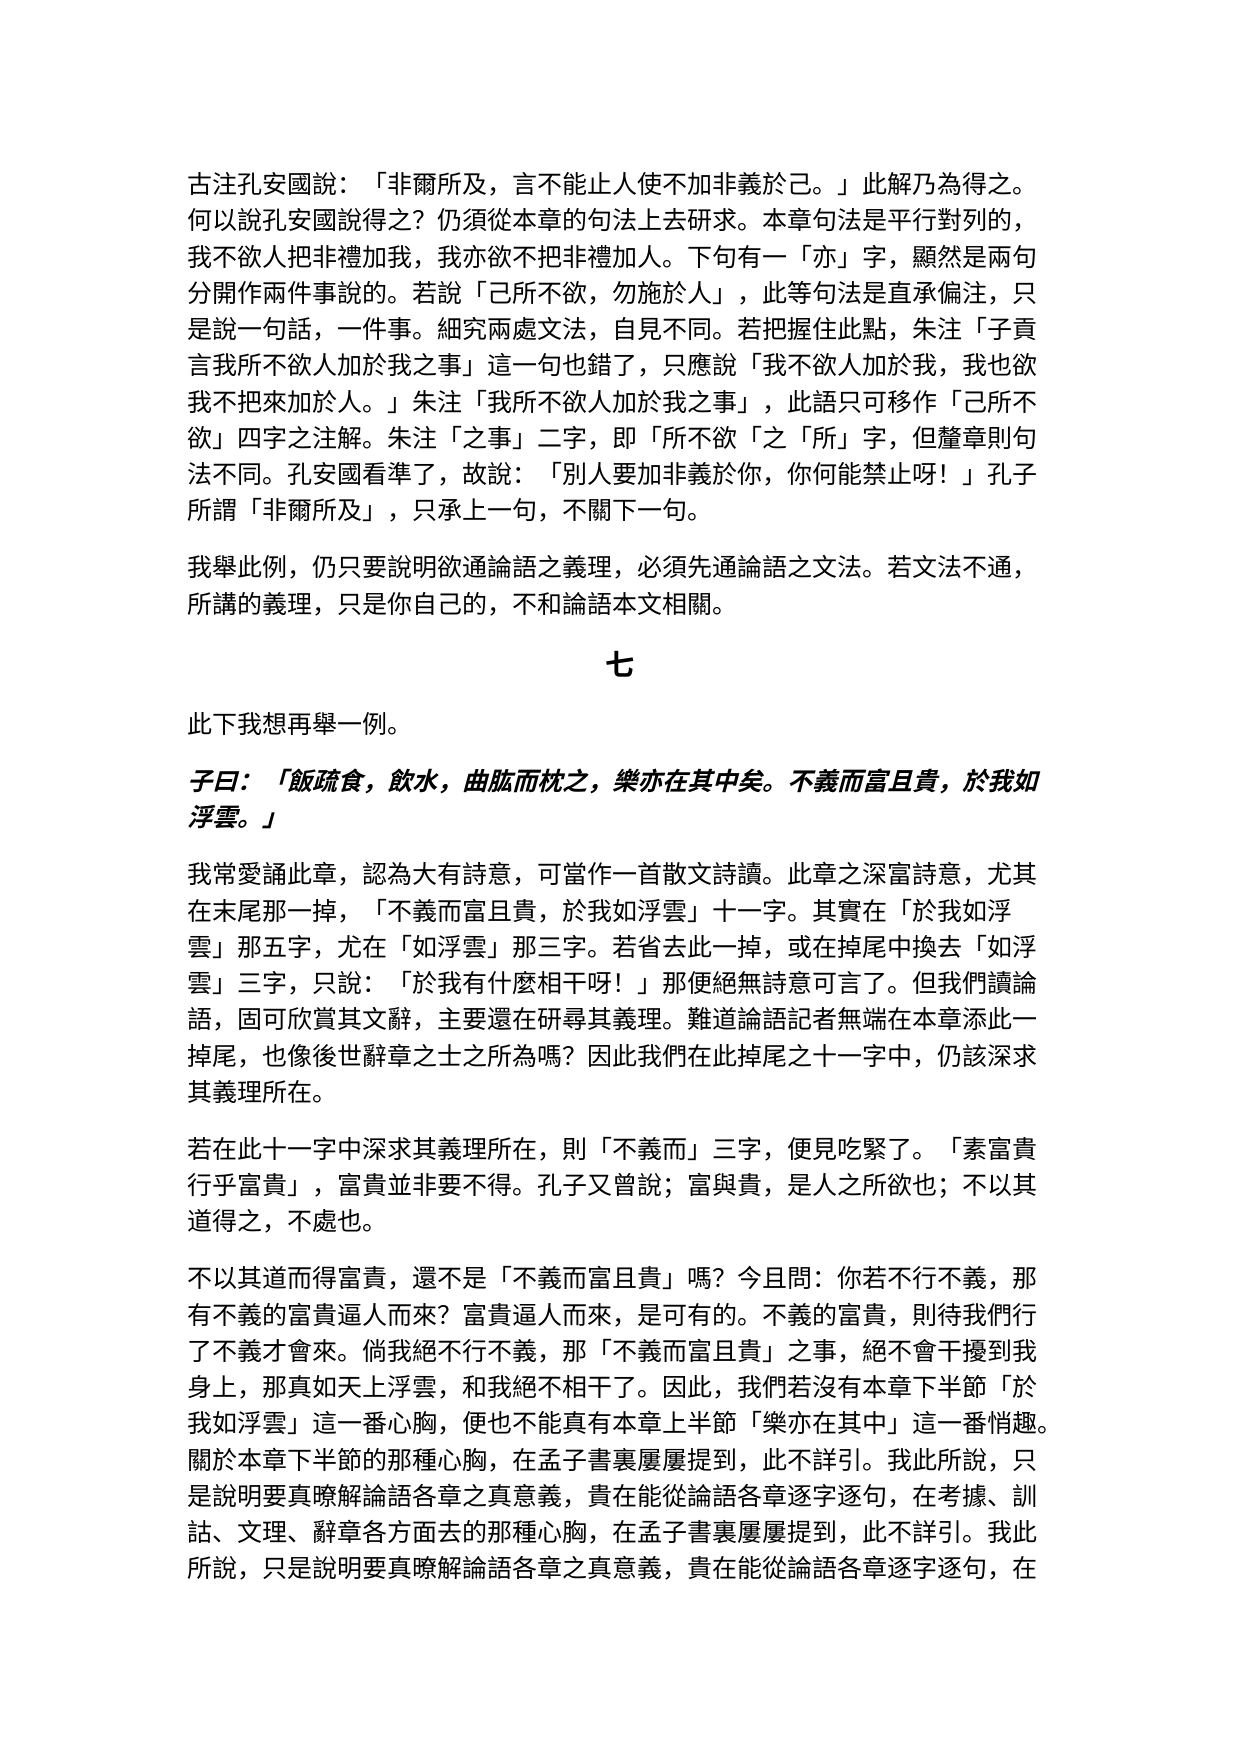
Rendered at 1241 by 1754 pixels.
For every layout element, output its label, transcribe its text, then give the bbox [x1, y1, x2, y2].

text 子曰：「飯疏食，飲水，曲肱而枕之，樂亦在其中矣。不義而富且貴，於我如浮雲。」 [187, 761, 1053, 834]
text 七 [187, 641, 1053, 683]
text 我常愛誦此章，認為大有詩意，可當作一首散文詩讀。此章之深富詩意，尤其在末尾那一掉，「不義而富且貴，於我如浮雲」十一字。其實在「於我如浮雲」那五字，尤在「如浮雲」那三字。若省去此一掉，或在掉尾中換去「如浮雲」三字，只說：「於我有什麼相干呀！」那便絕無詩意可言了。但我們讀論語，固可欣賞其文辭，主要還在研尋其義理。難道論語記者無端在本章添此一掉尾，也像後世辭章之士之所為嗎？因此我們在此掉尾之十一字中，仍該深求其義理所在。 [187, 855, 1053, 1108]
text 此下我想再舉一例。 [187, 704, 1053, 741]
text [187, 1259, 1053, 1585]
text 我舉此例，仍只要說明欲通論語之義理，必須先通論語之文法。若文法不通，所講的義理，只是你自己的，不和論語本文相關。 [187, 548, 1053, 620]
text 古注孔安國說：「非爾所及，言不能止人使不加非義於己。」此解乃為得之。何以說孔安國說得之？仍須從本章的句法上去研求。本章句法是平行對列的，我不欲人把非禮加我，我亦欲不把非禮加人。下句有一「亦」字，顯然是兩句分開作兩件事說的。若說「己所不欲，勿施於人」，此等句法是直承偏注，只是說一句話，一件事。細究兩處文法，自見不同。若把握住此點，朱注「子貢言我所不欲人加於我之事」這一句也錯了，只應說「我不欲人加於我，我也欲我不把來加於人。」朱注「我所不欲人加於我之事」，此語只可移作「己所不欲」四字之注解。朱注「之事」二字，即「所不欲「之「所」字，但釐章則句法不同。孔安國看準了，故說：「別人要加非義於你，你何能禁止呀！」孔子所謂「非爾所及」，只承上一句，不關下一句。 [187, 164, 1053, 527]
text 若在此十一字中深求其義理所在，則「不義而」三字，便見吃緊了。「素富貴行乎富貴」，富貴並非要不得。孔子又曾說；富與貴，是人之所欲也；不以其道得之，不處也。 [187, 1129, 1053, 1238]
